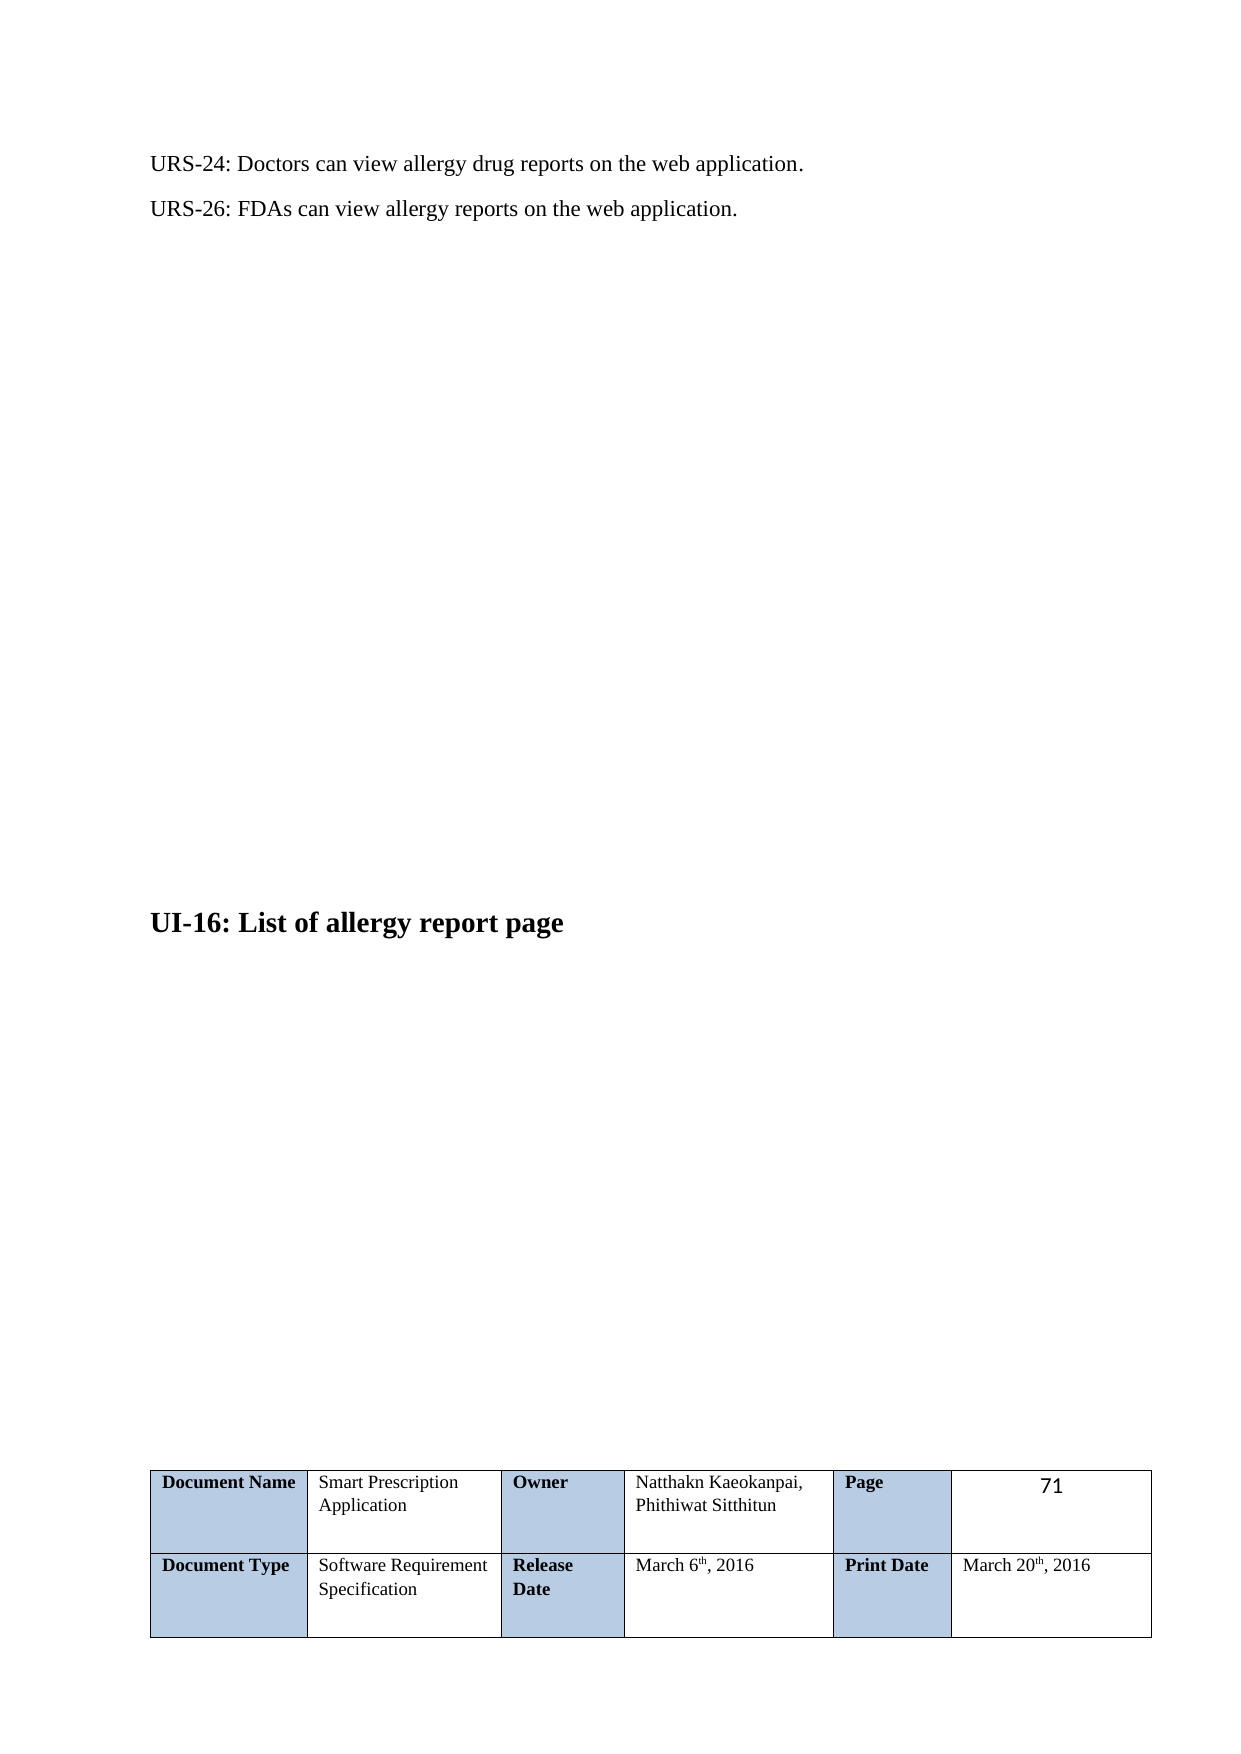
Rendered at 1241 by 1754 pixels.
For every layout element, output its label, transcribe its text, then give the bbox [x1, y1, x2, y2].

text URS-26: FDAs can view allergy reports on the web application. [150, 195, 1090, 221]
text URS-24: Doctors can view allergy drug reports on the web application. [150, 150, 1090, 176]
text UI-16: List of allergy report page [150, 906, 1090, 939]
